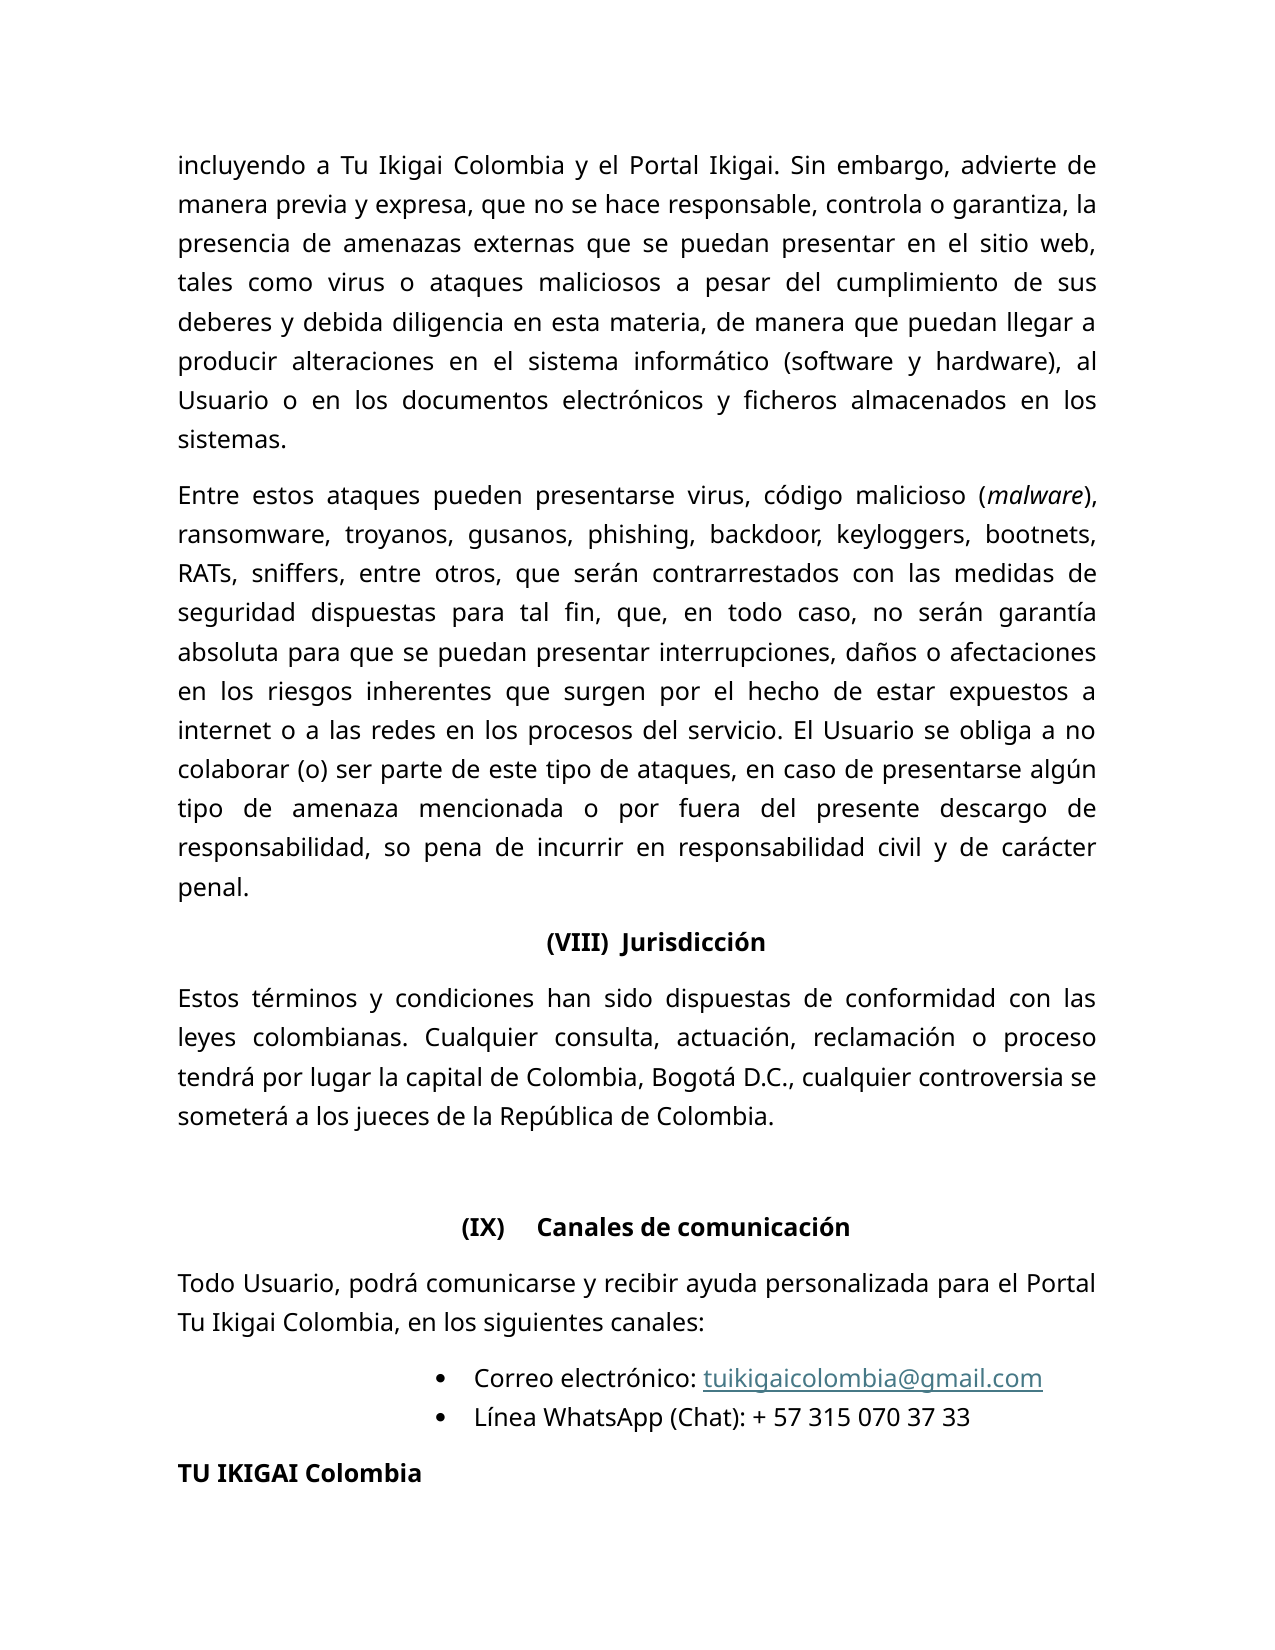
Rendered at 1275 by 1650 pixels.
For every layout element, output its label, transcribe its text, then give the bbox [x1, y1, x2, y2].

list Jurisdicción [215, 925, 1098, 959]
list Canales de comunicación [215, 1210, 1098, 1244]
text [177, 148, 1098, 456]
text TU IKIGAI Colombia [177, 1456, 1098, 1490]
text Estos términos y condiciones han sido dispuestas de conformidad con las leyes colombianas. Cualquier consulta, actuación, reclamación o proceso tendrá por lugar la capital de Colombia, Bogotá D.C., cualquier controversia se someterá a los jueces de la República de Colombia. [177, 981, 1098, 1132]
list Correo electrónico: tuikigaicolombia@gmail.com [436, 1361, 1098, 1395]
text Entre estos ataques pueden presentarse virus, código malicioso (malware), ransomware, troyanos, gusanos, phishing, backdoor, keyloggers, bootnets, RATs, sniffers, entre otros, que serán contrarrestados con las medidas de seguridad dispuestas para tal fin, que, en todo caso, no serán garantía absoluta para que se puedan presentar interrupciones, daños o afectaciones en los riesgos inherentes que surgen por el hecho de estar expuestos a internet o a las redes en los procesos del servicio. El Usuario se obliga a no colaborar (o) ser parte de este tipo de ataques, en caso de presentarse algún tipo de amenaza mencionada o por fuera del presente descargo de responsabilidad, so pena de incurrir en responsabilidad civil y de carácter penal. [177, 478, 1098, 903]
text Todo Usuario, podrá comunicarse y recibir ayuda personalizada para el Portal Tu Ikigai Colombia, en los siguientes canales: [177, 1266, 1098, 1339]
list Línea WhatsApp (Chat): + 57 315 070 37 33 [436, 1400, 1098, 1434]
